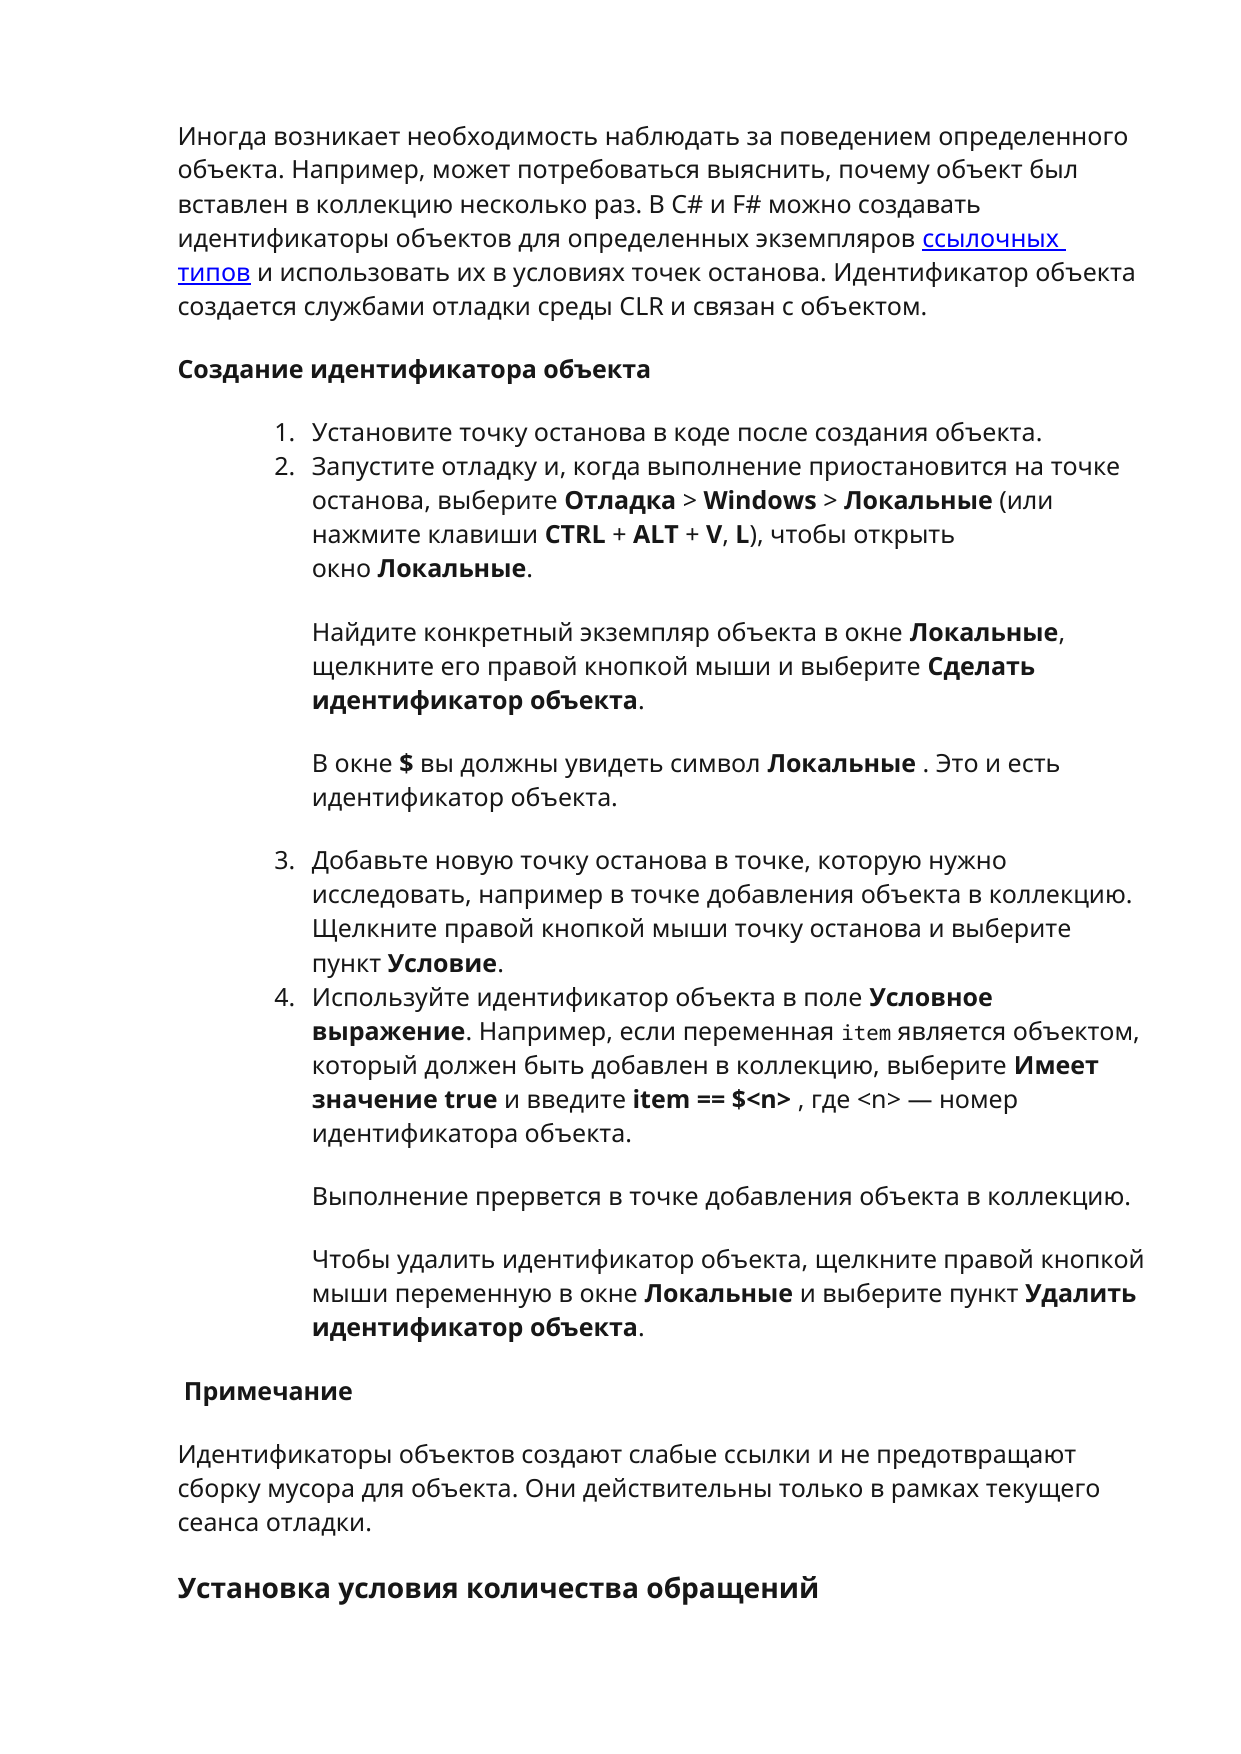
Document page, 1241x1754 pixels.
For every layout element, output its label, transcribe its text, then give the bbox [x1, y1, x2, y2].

text Иногда возникает необходимость наблюдать за поведением определенного объекта. Например, может потребоваться выяснить, почему объект был вставлен в коллекцию несколько раз. В C# и F# можно создавать идентификаторы объектов для определенных экземпляров ссылочных типов и использовать их в условиях точек останова. Идентификатор объекта создается службами отладки среды CLR и связан с объектом. [177, 118, 1152, 322]
text В окне $ вы должны увидеть символ Локальные . Это и есть идентификатор объекта. [312, 746, 1152, 814]
list Запустите отладку и, когда выполнение приостановится на точке останова, выберите Отладка > Windows > Локальные (или нажмите клавиши CTRL + ALT + V, L), чтобы открыть окно Локальные. [274, 449, 1152, 585]
list Установите точку останова в коде после создания объекта. [274, 415, 1152, 449]
text Чтобы удалить идентификатор объекта, щелкните правой кнопкой мыши переменную в окне Локальные и выберите пункт Удалить идентификатор объекта. [312, 1242, 1152, 1344]
text Примечание [177, 1373, 1152, 1407]
text Установка условия количества обращений [177, 1568, 1152, 1606]
text Создание идентификатора объекта [177, 352, 1152, 386]
list Добавьте новую точку останова в точке, которую нужно исследовать, например в точке добавления объекта в коллекцию. Щелкните правой кнопкой мыши точку останова и выберите пункт Условие. [274, 843, 1152, 979]
text Идентификаторы объектов создают слабые ссылки и не предотвращают сборку мусора для объекта. Они действительны только в рамках текущего сеанса отладки. [177, 1437, 1152, 1539]
text Выполнение прервется в точке добавления объекта в коллекцию. [312, 1179, 1152, 1213]
list Используйте идентификатор объекта в поле Условное выражение. Например, если переменная item является объектом, который должен быть добавлен в коллекцию, выберите Имеет значение true и введите item == $<n> , где <n> — номер идентификатора объекта. [274, 979, 1152, 1149]
text Найдите конкретный экземпляр объекта в окне Локальные, щелкните его правой кнопкой мыши и выберите Сделать идентификатор объекта. [312, 614, 1152, 717]
